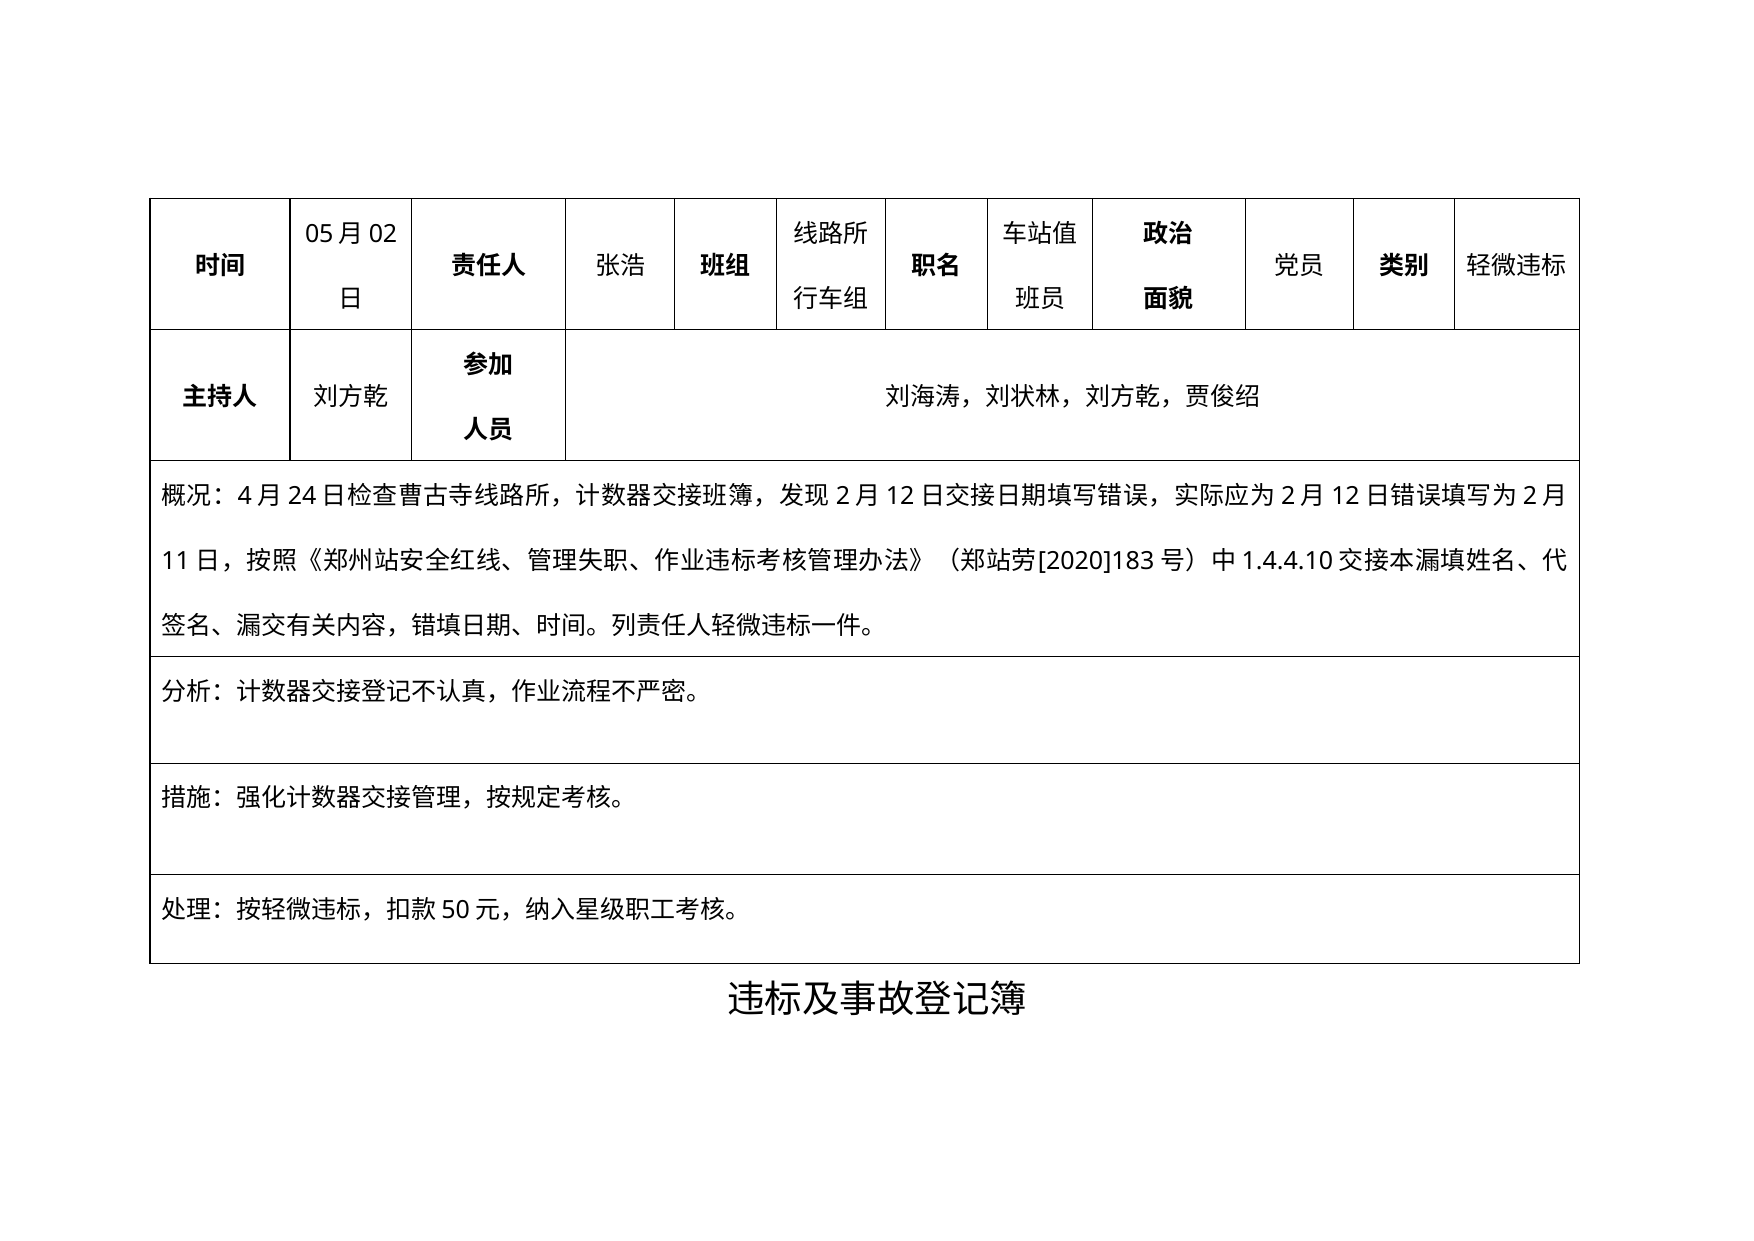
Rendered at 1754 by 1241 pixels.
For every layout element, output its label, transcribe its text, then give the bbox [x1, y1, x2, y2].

table_header 线路所行车组 [777, 199, 885, 329]
table_cell 参加 人员 [412, 330, 565, 460]
table_cell 处理：按轻微违标，扣款50元，纳入星级职工考核。 [151, 875, 1579, 963]
table_header 政治 面貌 [1093, 199, 1245, 329]
table_header 类别 [1354, 199, 1454, 329]
text 违标及事故登记簿 [150, 964, 1604, 1029]
table_header 时间 [151, 199, 289, 329]
table_header 党员 [1246, 199, 1353, 329]
table_header 责任人 [412, 199, 565, 329]
table_header 班组 [675, 199, 776, 329]
table_cell 刘海涛，刘状林，刘方乾，贾俊绍 [566, 330, 1579, 460]
table_cell 分析：计数器交接登记不认真，作业流程不严密。 [151, 657, 1579, 762]
table_header 轻微违标 [1455, 199, 1579, 329]
table_header 车站值班员 [988, 199, 1092, 329]
table_cell 措施：强化计数器交接管理，按规定考核。 [151, 764, 1579, 874]
table_cell 主持人 [151, 330, 289, 460]
table_cell 刘方乾 [291, 330, 411, 460]
table_header 05月02日 [291, 199, 411, 329]
table_cell 概况：4月24日检查曹古寺线路所，计数器交接班簿，发现2月12日交接日期填写错误，实际应为2月12日错误填写为2月11日，按照《郑州站安全红线、管理失职、作业违标考核管理办法》（郑站劳[2020]183号）中1.4.4.10交接本漏填姓名、代签名、漏交有关内容，错填日期、时间。列责任人轻微违标一件。 [151, 461, 1579, 656]
table_header 张浩 [566, 199, 674, 329]
table_header 职名 [886, 199, 987, 329]
